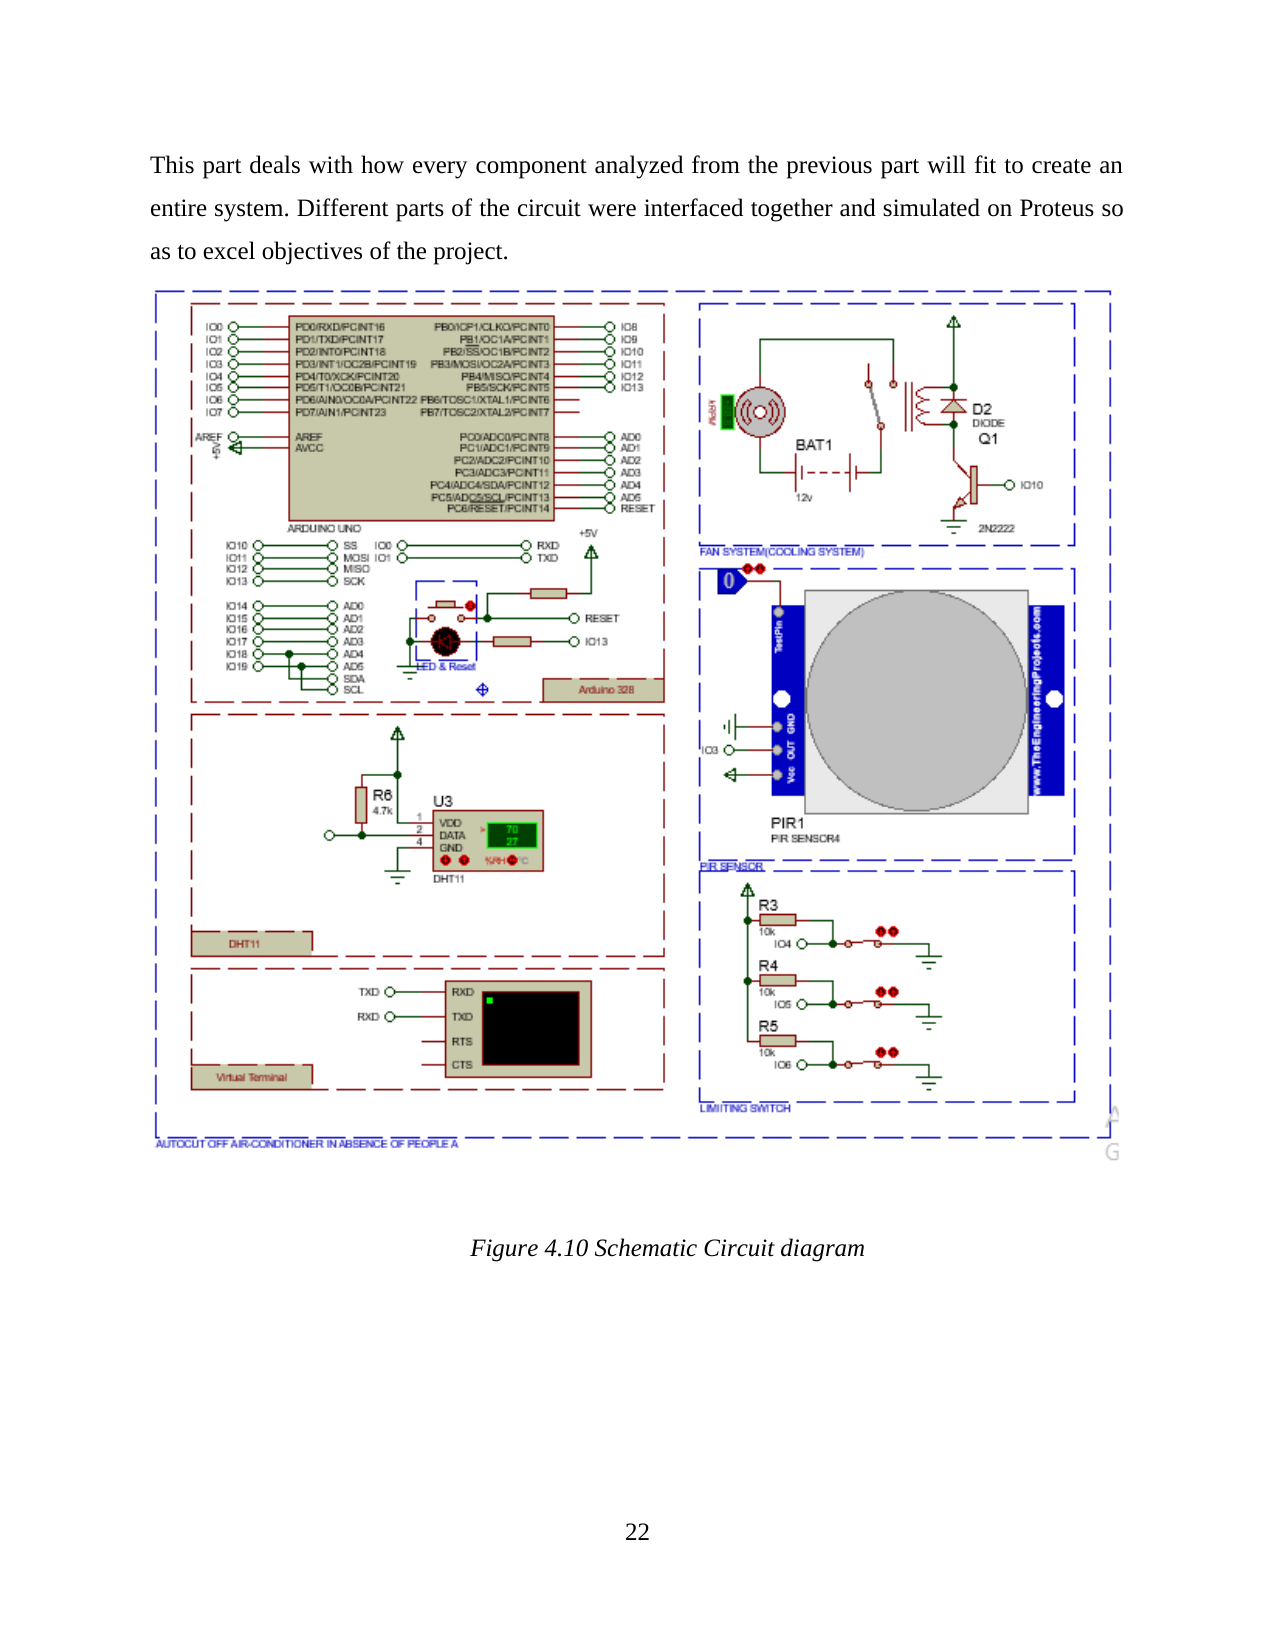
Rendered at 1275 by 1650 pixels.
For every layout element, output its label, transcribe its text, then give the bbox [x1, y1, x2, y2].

picture [143, 267, 1119, 1162]
text This part deals with how every component analyzed from the previous part will fit to create an entire system. Different parts of the circuit were interfaced together and simulated on Proteus so as to excel objectives of the project. [150, 150, 1125, 265]
